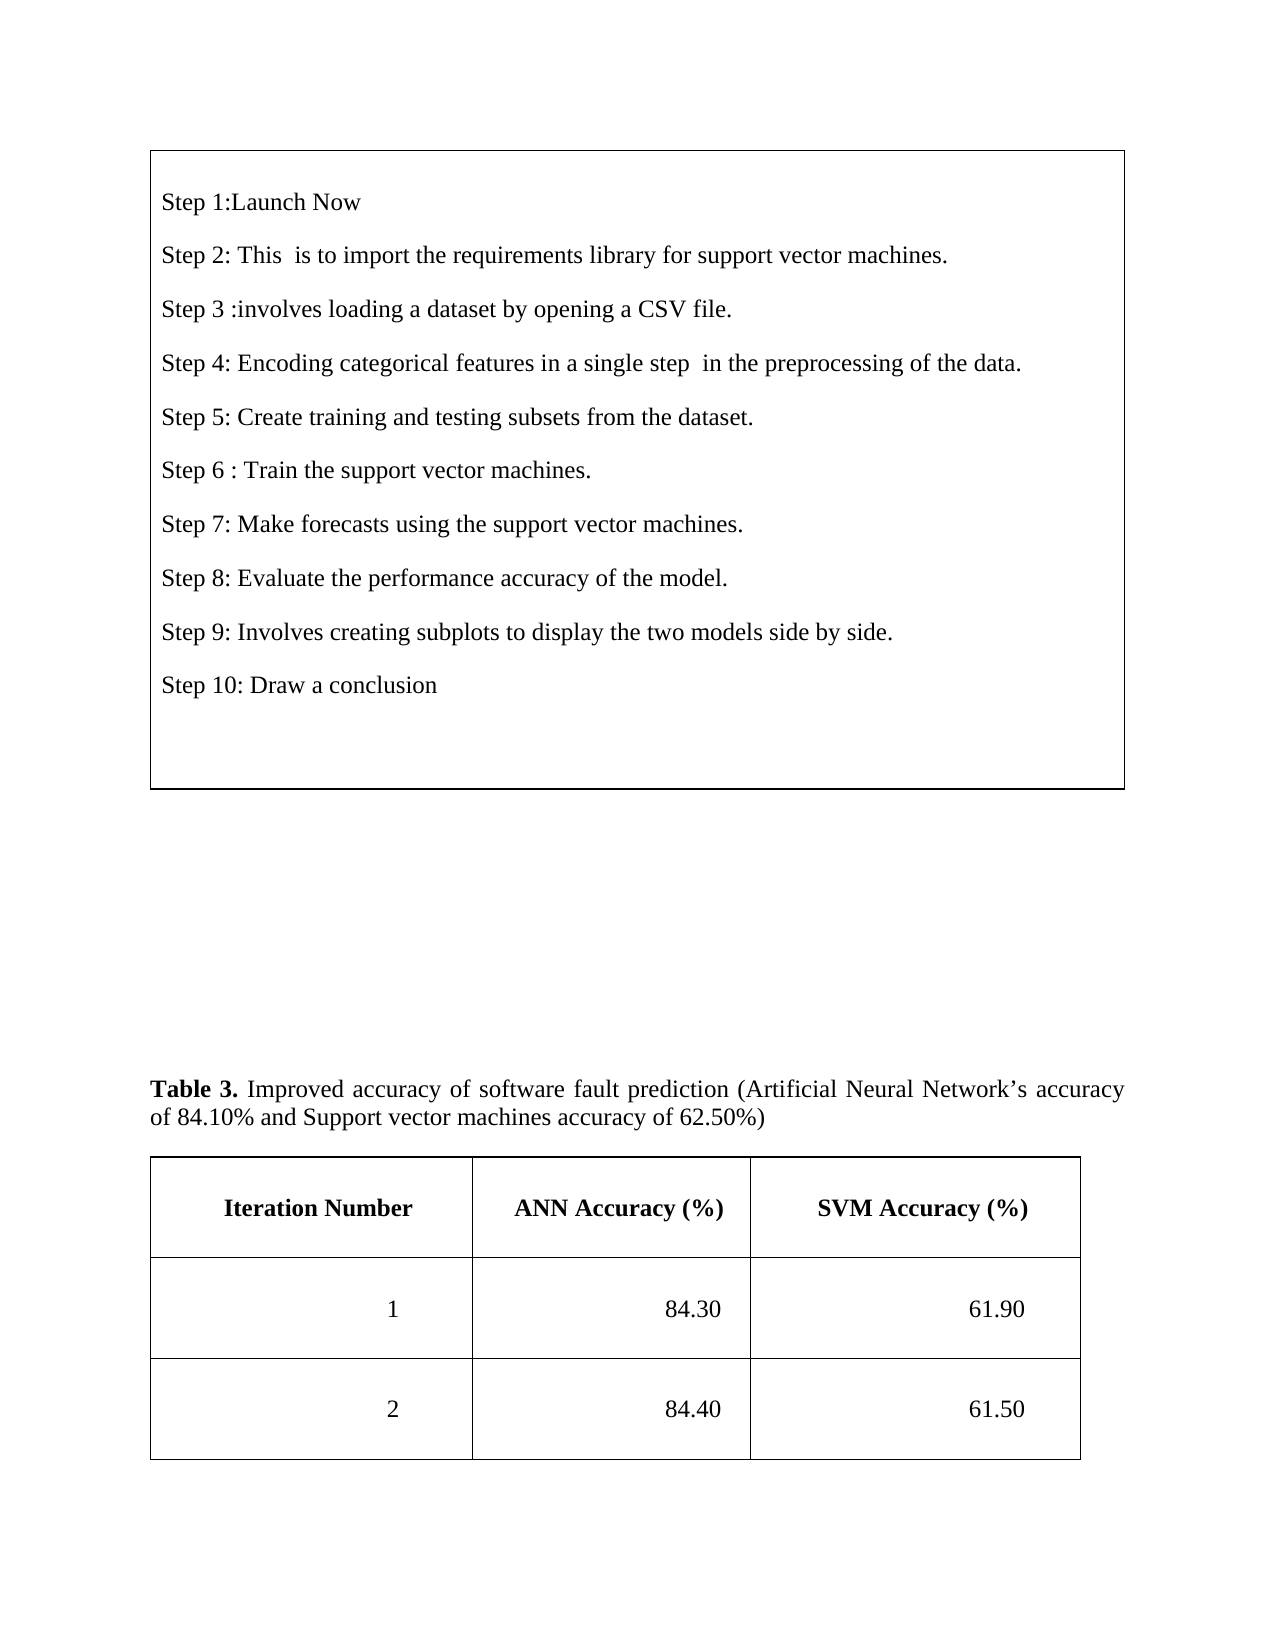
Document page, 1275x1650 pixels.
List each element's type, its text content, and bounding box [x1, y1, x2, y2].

table_cell 61.90 [751, 1258, 1080, 1358]
table_header ANN Accuracy (%) [473, 1158, 750, 1257]
table_header SVM Accuracy (%) [751, 1158, 1080, 1257]
table_cell 1 [151, 1258, 472, 1358]
table_cell 84.40 [473, 1359, 750, 1459]
table_cell Step 1:Launch Now Step 2: This is to import the requirements library for support vector machines. Step 3 :involves loading a dataset by opening a CSV file. Step 4: Encoding categorical features in a single step in the preprocessing of the data. Step 5: Create training and testing subsets from the dataset. Step 6 : Train the support vector machines. Step 7: Make forecasts using the support vector machines. Step 8: Evaluate the performance accuracy of the model. Step 9: Involves creating subplots to display the two models side by side. Step 10: Draw a conclusion [151, 151, 1124, 788]
table_header Iteration Number [151, 1158, 472, 1257]
table_cell 84.30 [473, 1258, 750, 1358]
table_cell 61.50 [751, 1359, 1080, 1459]
table_cell 2 [151, 1359, 472, 1459]
text Table 3. Improved accuracy of software fault prediction (Artificial Neural Network’s accuracy of 84.10% and Support vector machines accuracy of 62.50%) [150, 1074, 1125, 1131]
